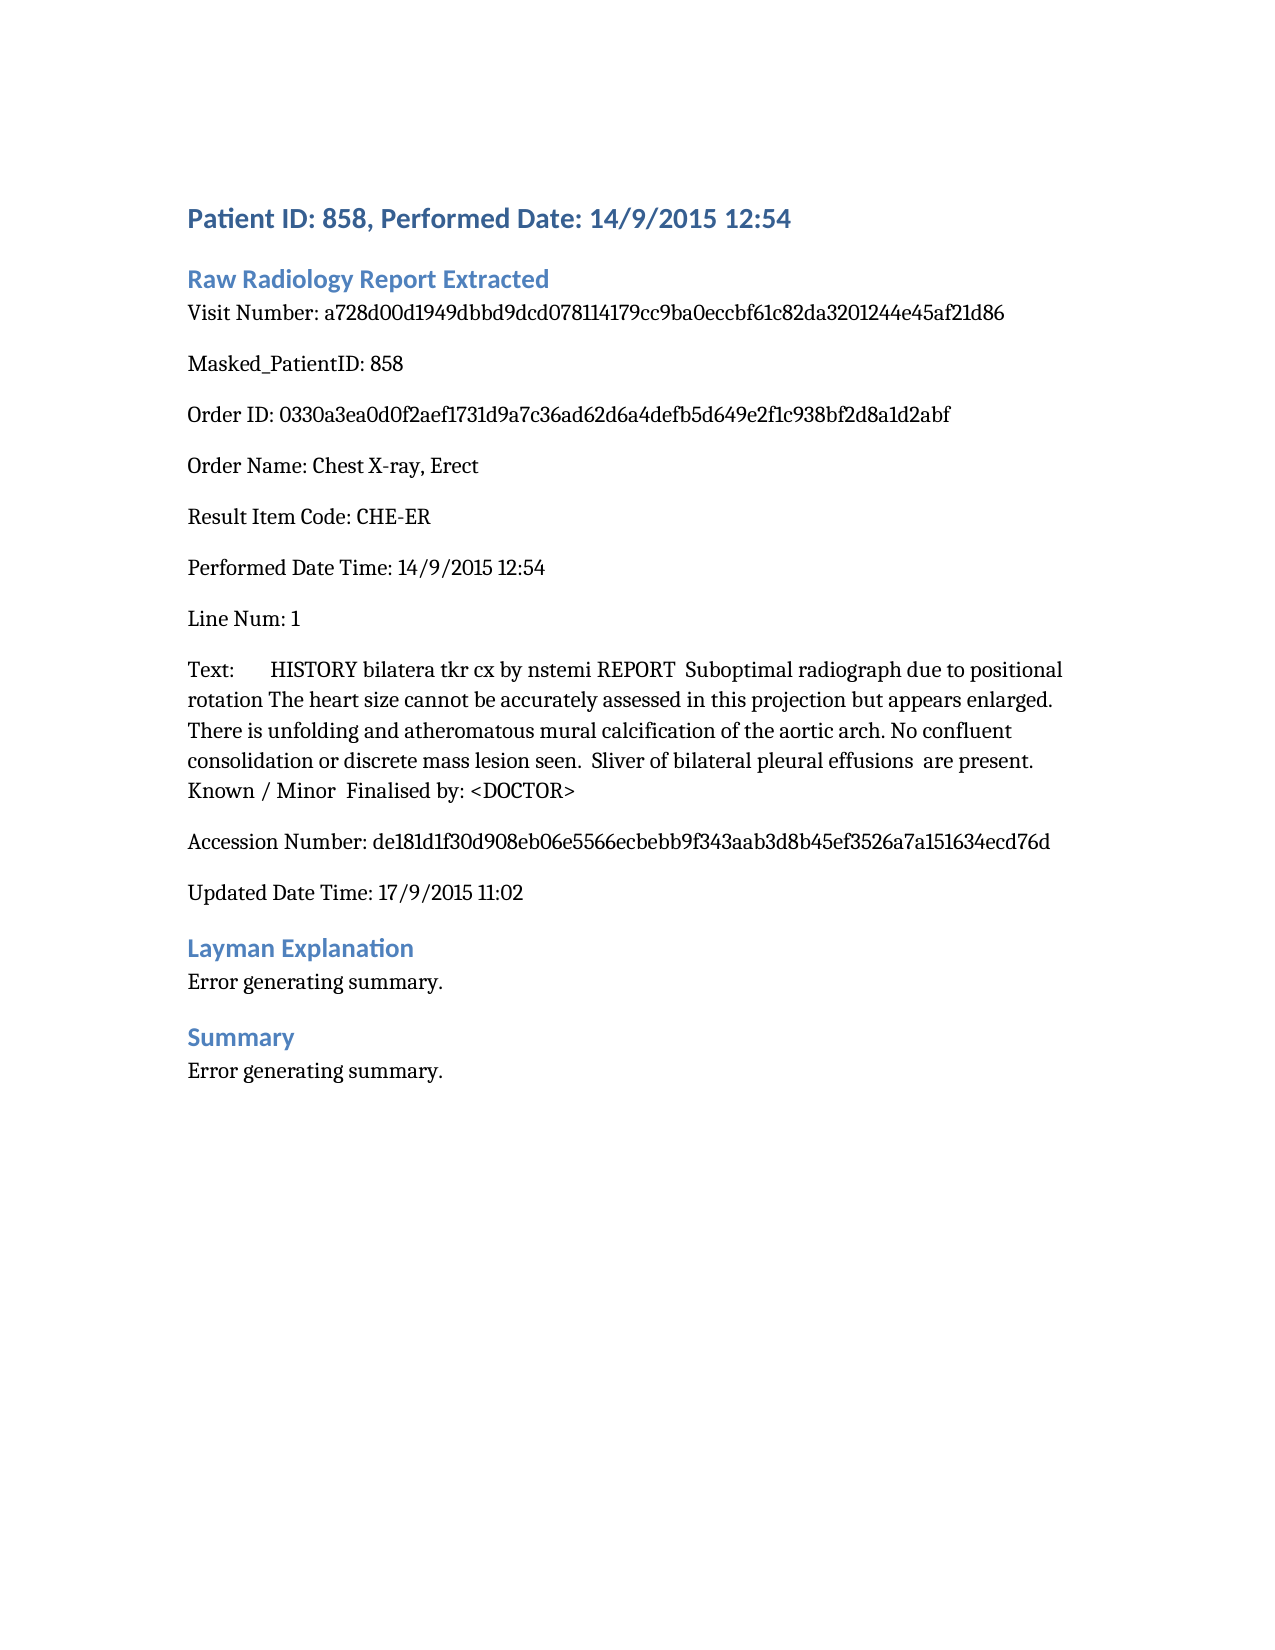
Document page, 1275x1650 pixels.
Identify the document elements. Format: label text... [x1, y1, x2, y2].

text Order Name: Chest X-ray, Erect [187, 453, 1087, 479]
text Performed Date Time: 14/9/2015 12:54 [187, 555, 1087, 581]
subtitle Layman Explanation [187, 931, 1087, 964]
text Text: HISTORY bilatera tkr cx by nstemi REPORT Suboptimal radiograph due to positional rotation The heart size cannot be accurately assessed in this projection but appears enlarged. There is unfolding and atheromatous mural calcification of the aortic arch. No confluent consolidation or discrete mass lesion seen. Sliver of bilateral pleural effusions are present. Known / Minor Finalised by: <DOCTOR> [187, 657, 1087, 804]
text Result Item Code: CHE-ER [187, 504, 1087, 530]
text Accession Number: de181d1f30d908eb06e5566ecbebb9f343aab3d8b45ef3526a7a151634ecd76d [187, 829, 1087, 855]
text Order ID: 0330a3ea0d0f2aef1731d9a7c36ad62d6a4defb5d649e2f1c938bf2d8a1d2abf [187, 402, 1087, 428]
text Line Num: 1 [187, 606, 1087, 632]
text Masked_PatientID: 858 [187, 351, 1087, 377]
subtitle Patient ID: 858, Performed Date: 14/9/2015 12:54 [187, 200, 1087, 236]
text Visit Number: a728d00d1949dbbd9dcd078114179cc9ba0eccbf61c82da3201244e45af21d86 [187, 300, 1087, 326]
text Error generating summary. [187, 1058, 1087, 1084]
subtitle Raw Radiology Report Extracted [187, 262, 1087, 295]
text Updated Date Time: 17/9/2015 11:02 [187, 880, 1087, 906]
subtitle Summary [187, 1020, 1087, 1053]
text Error generating summary. [187, 969, 1087, 995]
